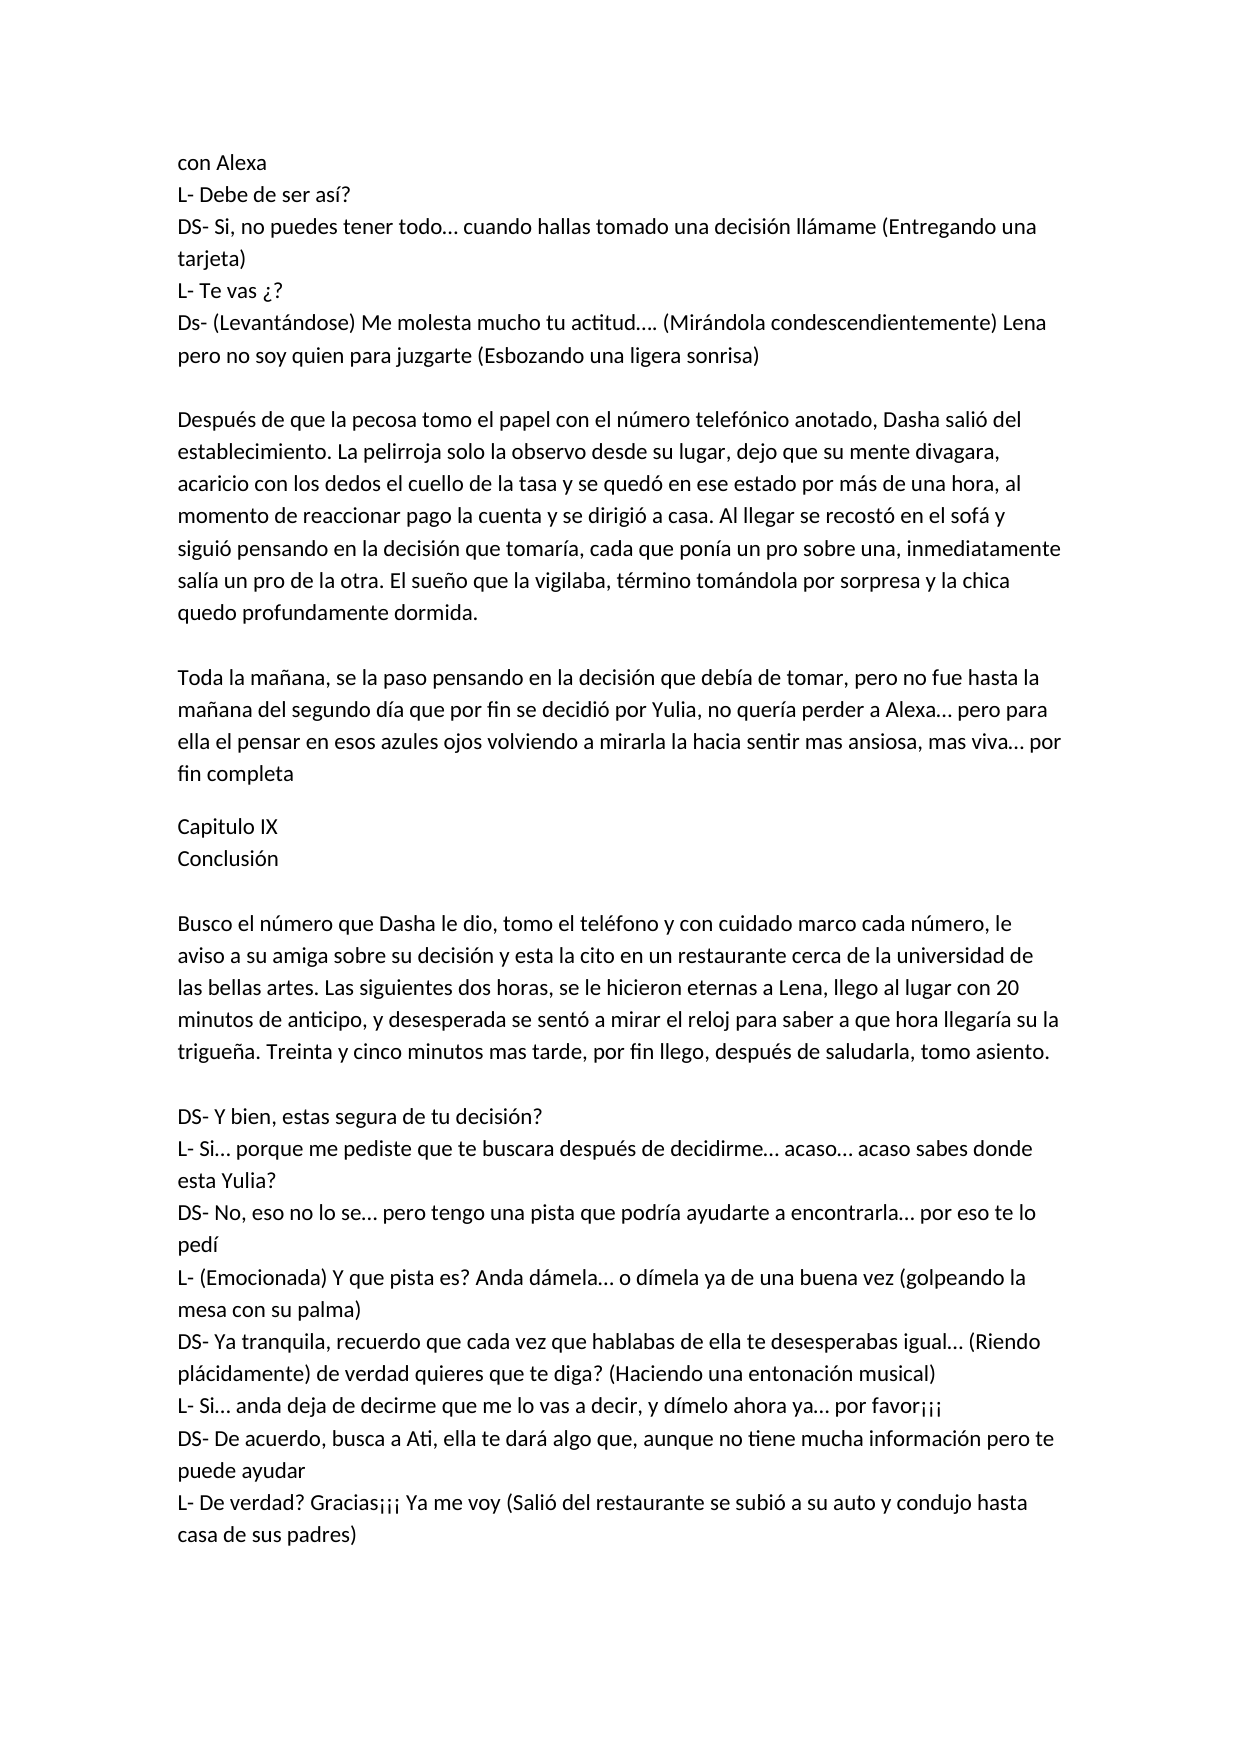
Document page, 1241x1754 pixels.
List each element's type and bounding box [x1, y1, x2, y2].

text [177, 148, 1063, 787]
text [177, 812, 1063, 1581]
